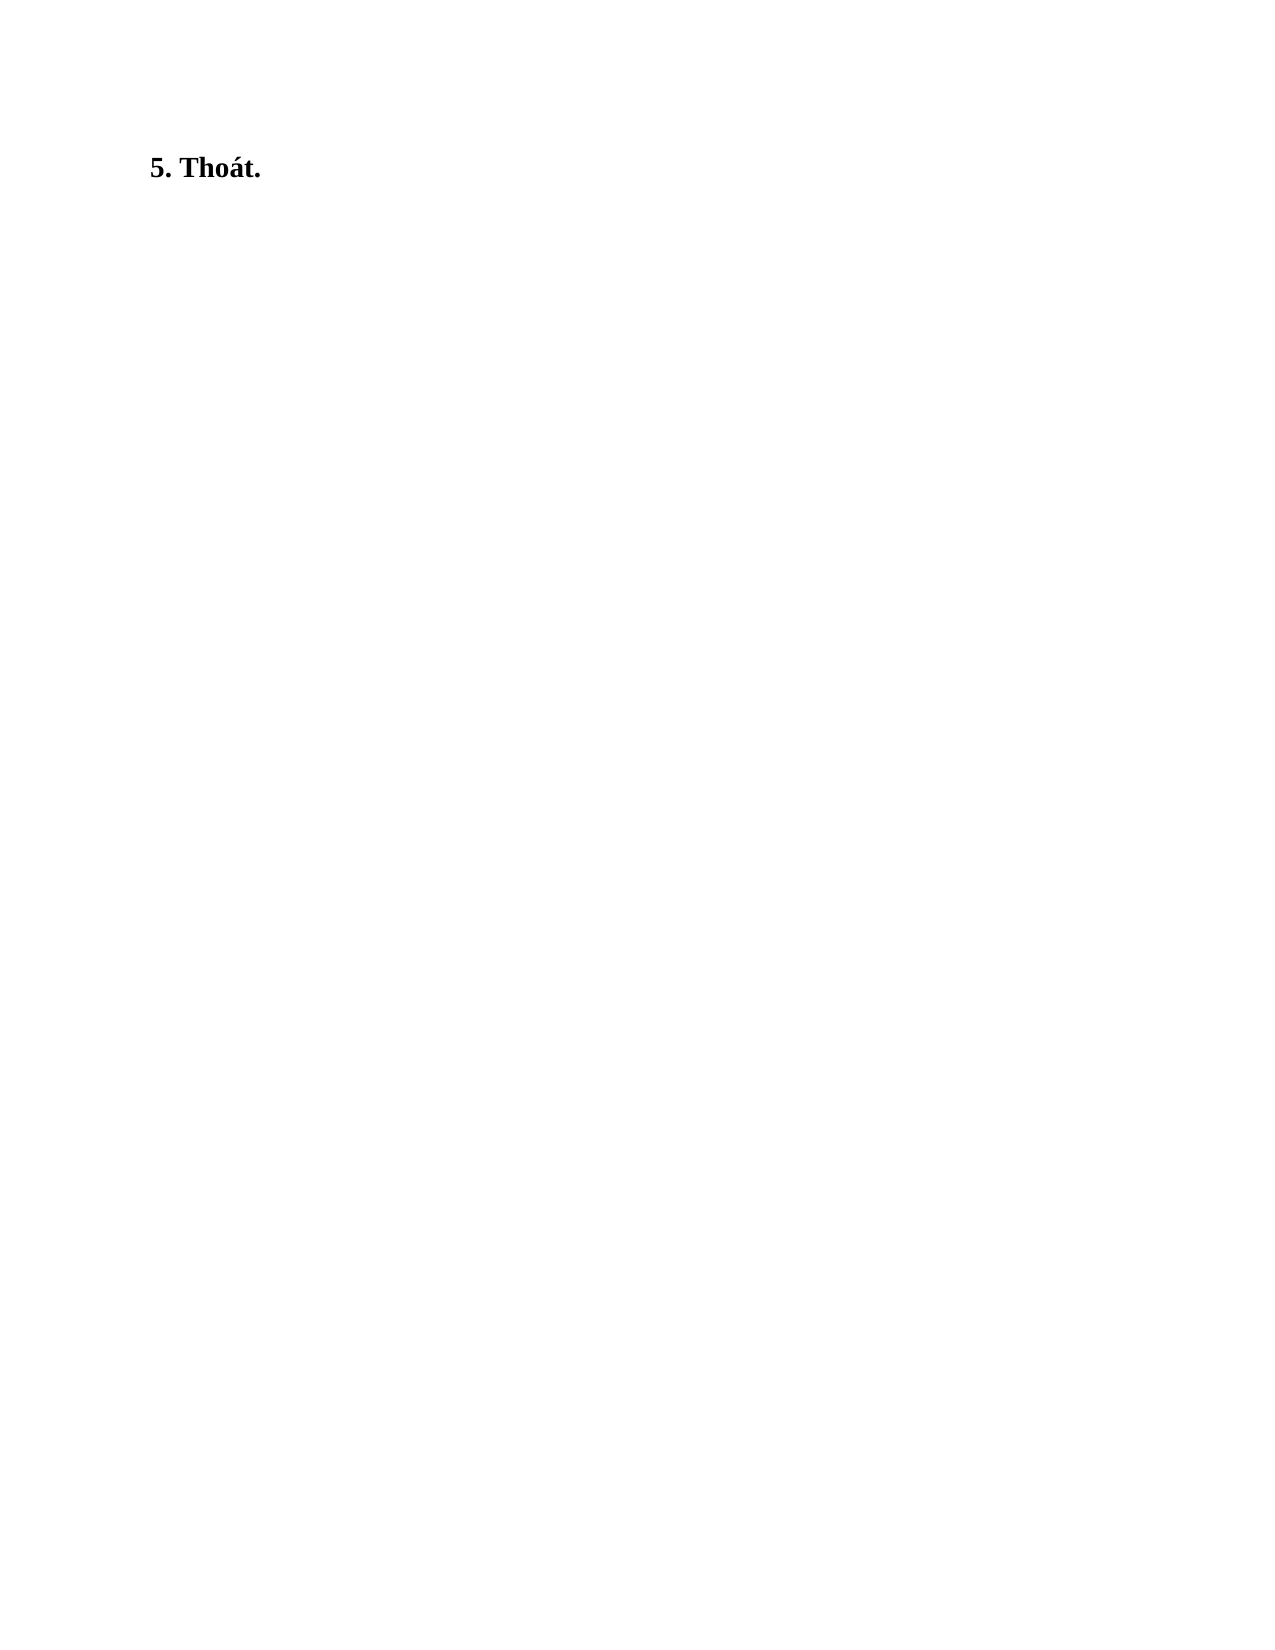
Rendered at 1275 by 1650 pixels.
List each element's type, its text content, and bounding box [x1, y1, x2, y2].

text 5. Thoát. [150, 150, 1125, 183]
